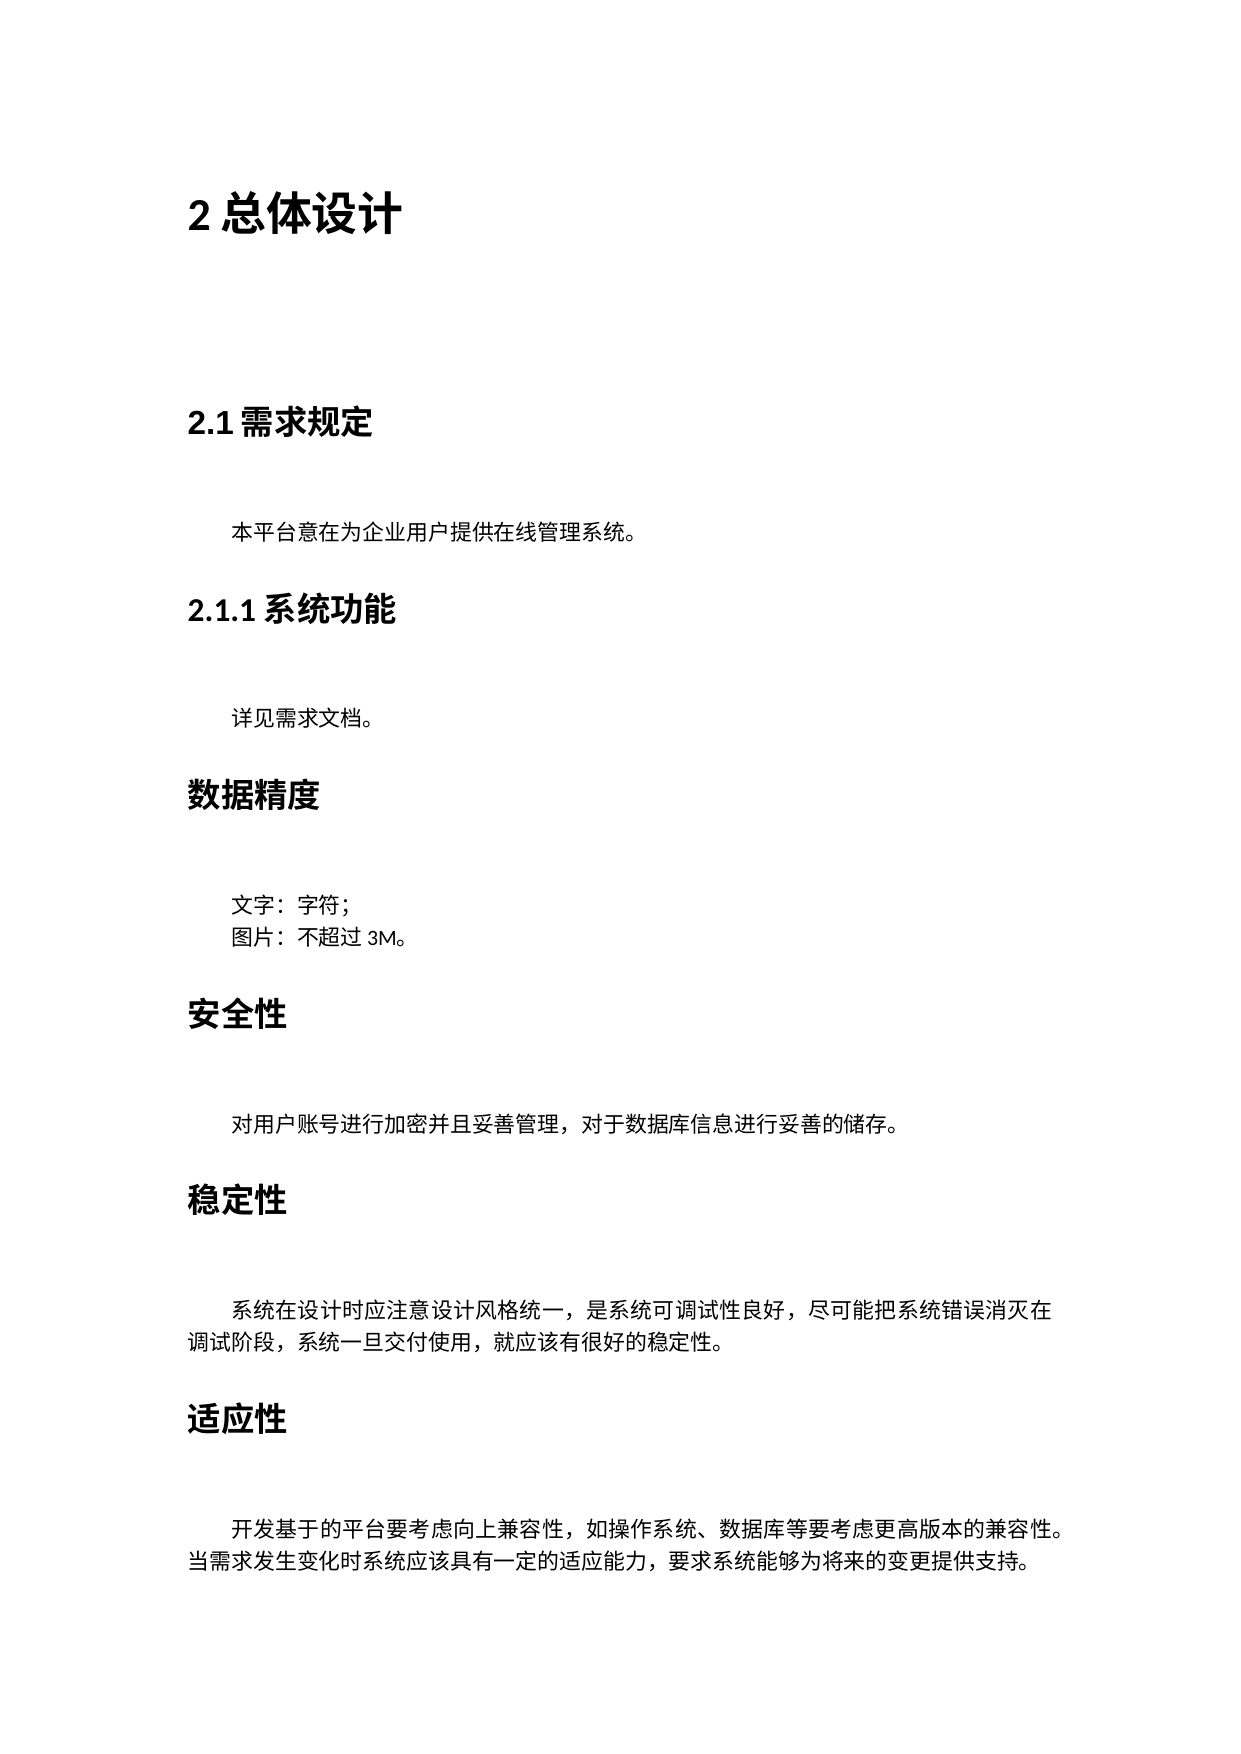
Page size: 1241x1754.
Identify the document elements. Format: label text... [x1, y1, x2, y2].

text 开发基于的平台要考虑向上兼容性，如操作系统、数据库等要考虑更高版本的兼容性。当需求发生变化时系统应该具有一定的适应能力，要求系统能够为将来的变更提供支持。 [187, 1511, 1053, 1576]
subtitle 稳定性 [187, 1166, 1053, 1231]
text 系统在设计时应注意设计风格统一，是系统可调试性良好，尽可能把系统错误消灭在调试阶段，系统一旦交付使用，就应该有很好的稳定性。 [187, 1292, 1053, 1357]
subtitle 2.1需求规定 [187, 387, 1053, 452]
subtitle 2总体设计 [187, 162, 1053, 259]
subtitle 安全性 [187, 979, 1053, 1044]
list 详见需求文档。 [187, 701, 1053, 733]
subtitle 适应性 [187, 1384, 1053, 1449]
text 对用户账号进行加密并且妥善管理，对于数据库信息进行妥善的储存。 [187, 1106, 1053, 1139]
subtitle 数据精度 [187, 761, 1053, 826]
text 本平台意在为企业用户提供在线管理系统。 [187, 514, 1053, 547]
subtitle 2.1.1 系统功能 [187, 574, 1053, 639]
text 图片：不超过3M。 [187, 920, 1053, 952]
text 文字：字符； [187, 887, 1053, 920]
